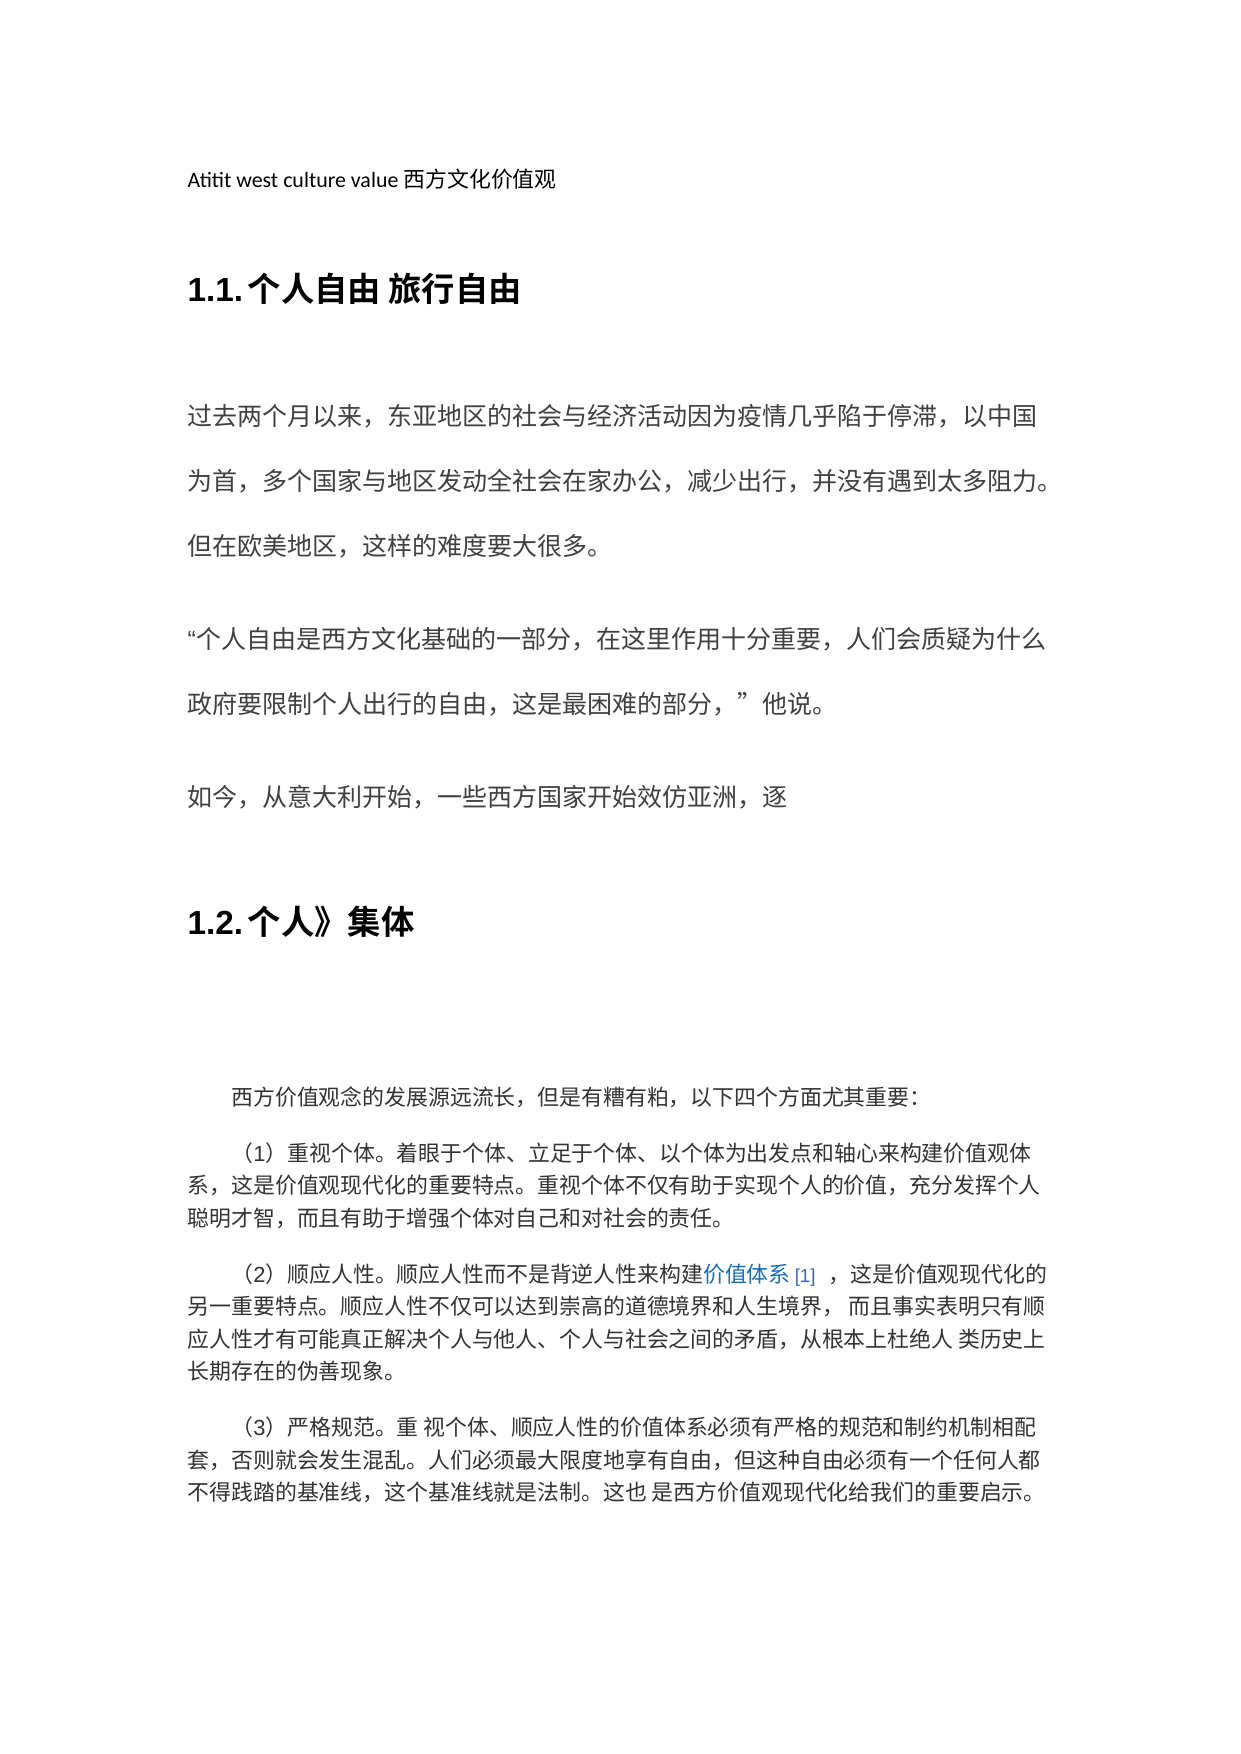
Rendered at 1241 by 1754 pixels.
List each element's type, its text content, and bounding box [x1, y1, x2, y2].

text 西方价值观念的发展源远流长，但是有糟有粕，以下四个方面尤其重要： [187, 1079, 1053, 1112]
text “个人自由是西方文化基础的一部分，在这里作用十分重要，人们会质疑为什么政府要限制个人出行的自由，这是最困难的部分，”他说。 [187, 605, 1053, 735]
text 过去两个月以来，东亚地区的社会与经济活动因为疫情几乎陷于停滞，以中国为首，多个国家与地区发动全社会在家办公，减少出行，并没有遇到太多阻力。但在欧美地区，这样的难度要大很多。 [187, 382, 1053, 577]
text （1）重视个体。着眼于个体、立足于个体、以个体为出发点和轴心来构建价值观体系，这是价值观现代化的重要特点。重视个体不仅有助于实现个人的价值，充分发挥个人聪明才智，而且有助于增强个体对自己和对社会的责任。 [187, 1135, 1053, 1233]
subtitle 个人自由 旅行自由 [187, 254, 1053, 319]
text 如今，从意大利开始，一些西方国家开始效仿亚洲，逐 [187, 763, 1053, 828]
text （2）顺应人性。顺应人性而不是背逆人性来构建价值体系 [1] ，这是价值观现代化的另一重要特点。顺应人性不仅可以达到崇高的道德境界和人生境界， 而且事实表明只有顺应人性才有可能真正解决个人与他人、个人与社会之间的矛盾，从根本上杜绝人 类历史上长期存在的伪善现象。 [187, 1256, 1053, 1386]
text （3）严格规范。重 视个体、顺应人性的价值体系必须有严格的规范和制约机制相配套，否则就会发生混乱。人们必须最大限度地享有自由，但这种自由必须有一个任何人都不得践踏的基准线，这个基准线就是法制。这也 是西方价值观现代化给我们的重要启示。 [187, 1410, 1053, 1507]
subtitle 个人》集体 [187, 888, 1053, 953]
text Atitit west culture value 西方文化价值观 [187, 162, 1053, 194]
